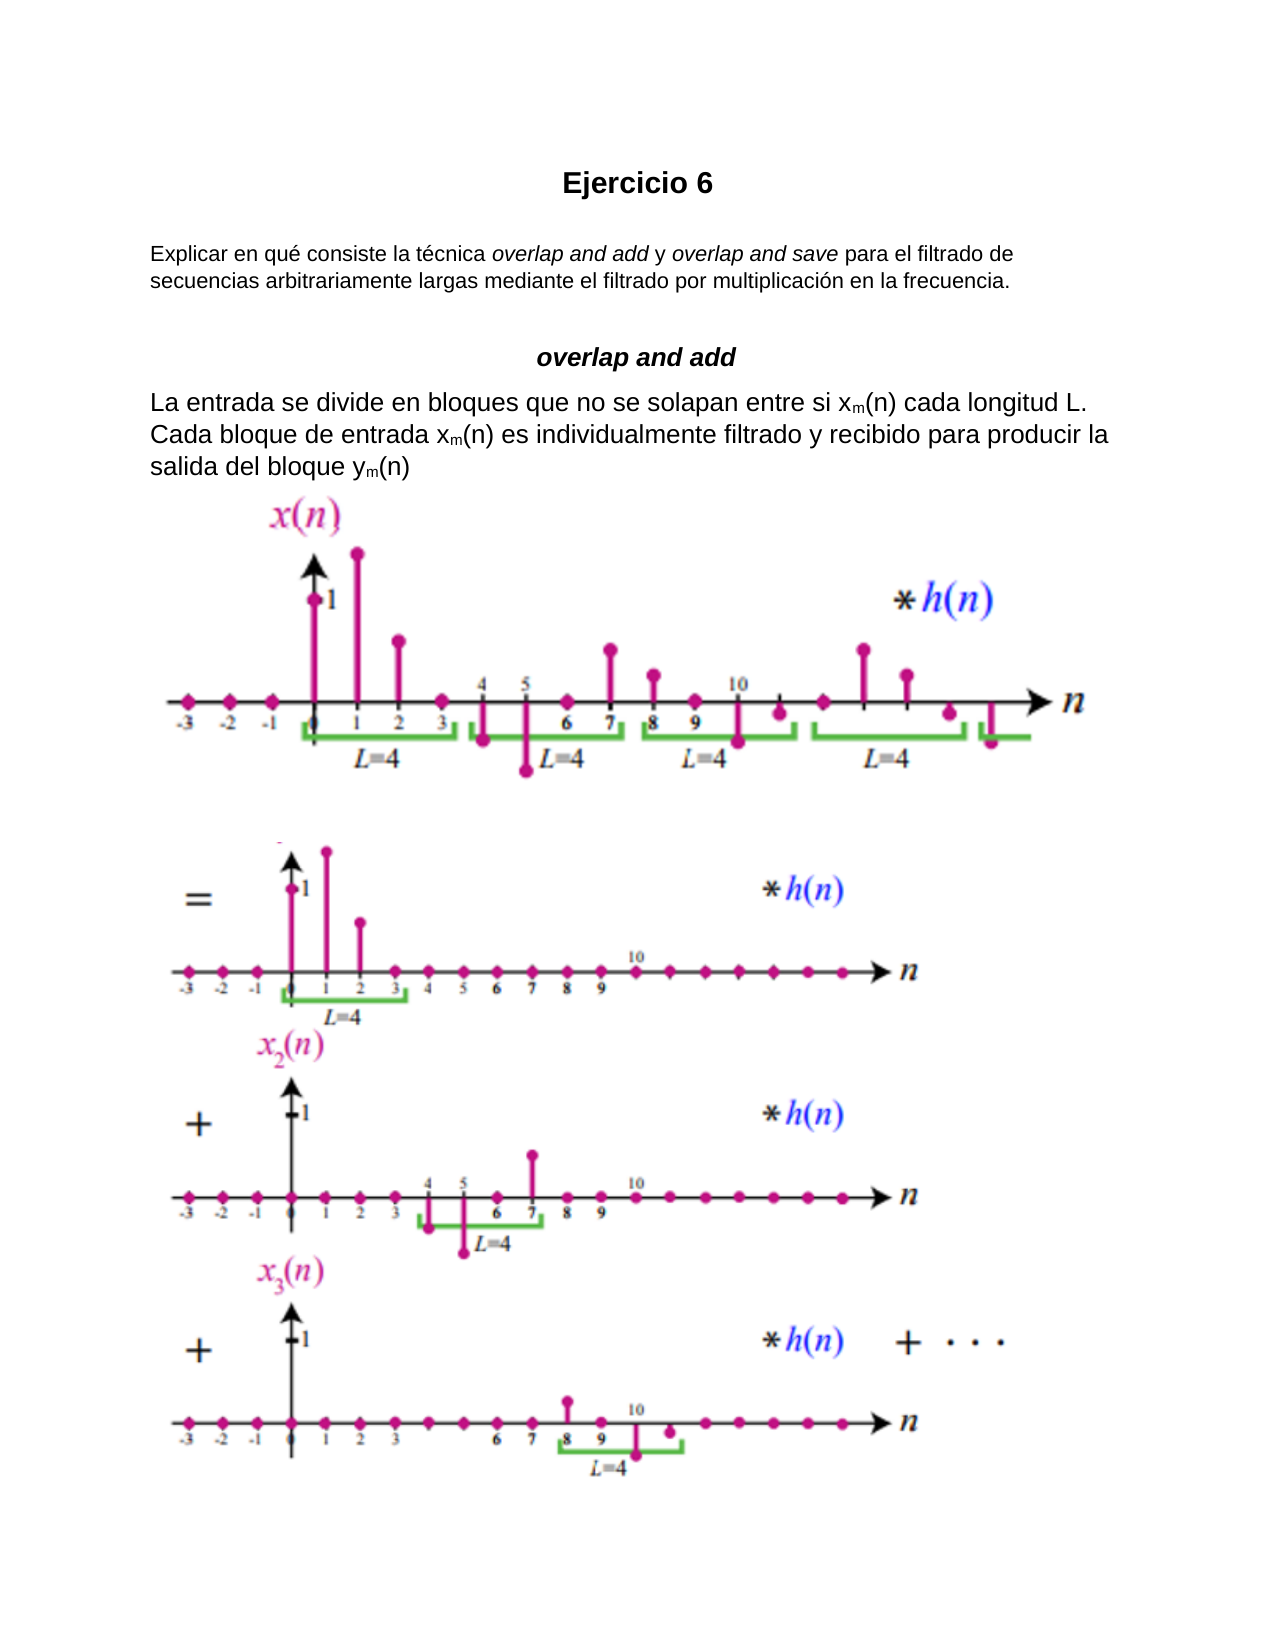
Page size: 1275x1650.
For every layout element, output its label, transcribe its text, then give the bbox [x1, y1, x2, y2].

text Cada bloque de entrada xm(n) es individualmente filtrado y recibido para producir la salida del bloque ym(n) [150, 419, 1125, 481]
subtitle overlap and add [150, 342, 1125, 372]
picture [150, 483, 1125, 781]
picture [150, 842, 1016, 1486]
text La entrada se divide en bloques que no se solapan entre si xm(n) cada longitud L. [150, 387, 1125, 417]
subtitle Ejercicio 6 [150, 164, 1125, 199]
text Explicar en qué consiste la técnica overlap and add y overlap and save para el filtrado de secuencias arbitrariamente largas mediante el filtrado por multiplicación en la frecuencia. [150, 241, 1125, 293]
